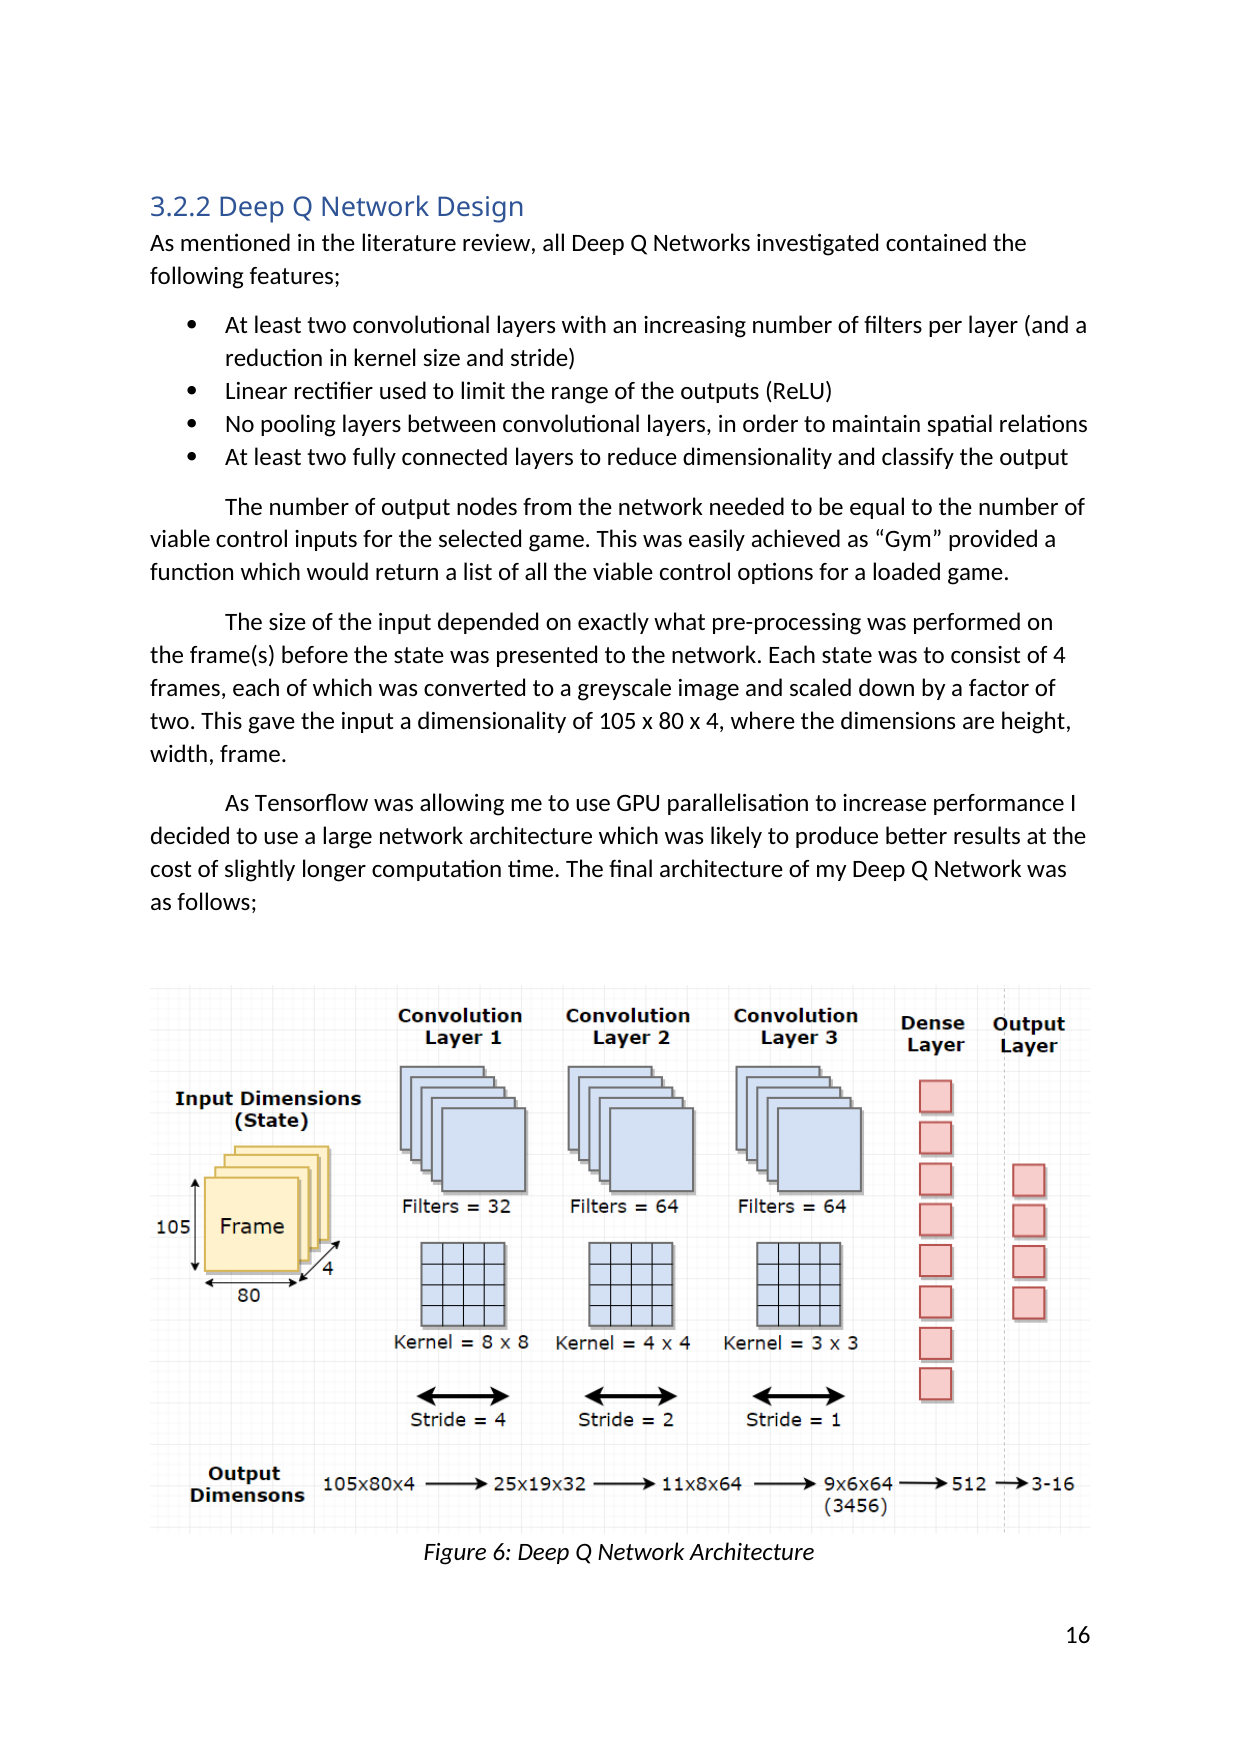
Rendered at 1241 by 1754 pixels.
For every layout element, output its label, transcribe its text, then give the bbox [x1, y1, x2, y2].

list Linear rectifier used to limit the range of the outputs (ReLU) [187, 375, 1090, 406]
list At least two convolutional layers with an increasing number of filters per layer (and a reduction in kernel size and stride) [187, 309, 1090, 373]
subtitle 3.2.2 Deep Q Network Design [150, 187, 1090, 224]
text As mentioned in the literature review, all Deep Q Networks investigated contained the following features; [150, 227, 1090, 290]
list At least two fully connected layers to reduce dimensionality and classify the output [187, 441, 1090, 472]
text The size of the input depended on exactly what pre-processing was performed on the frame(s) before the state was presented to the network. Each state was to consist of 4 frames, each of which was converted to a greyscale image and scaled down by a factor of two. This gave the input a dimensionality of 105 x 80 x 4, where the dimensions are height, width, frame. [150, 606, 1090, 768]
text Figure 6: Deep Q Network Architecture [150, 1536, 1090, 1567]
list No pooling layers between convolutional layers, in order to maintain spatial relations [187, 408, 1090, 439]
text The number of output nodes from the network needed to be equal to the number of viable control inputs for the selected game. This was easily achieved as “Gym” provided a function which would return a list of all the viable control options for a loaded game. [150, 491, 1090, 587]
picture [150, 985, 1091, 1534]
text As Tensorflow was allowing me to use GPU parallelisation to increase performance I decided to use a large network architecture which was likely to produce better results at the cost of slightly longer computation time. The final architecture of my Deep Q Network was as follows; [150, 787, 1090, 917]
